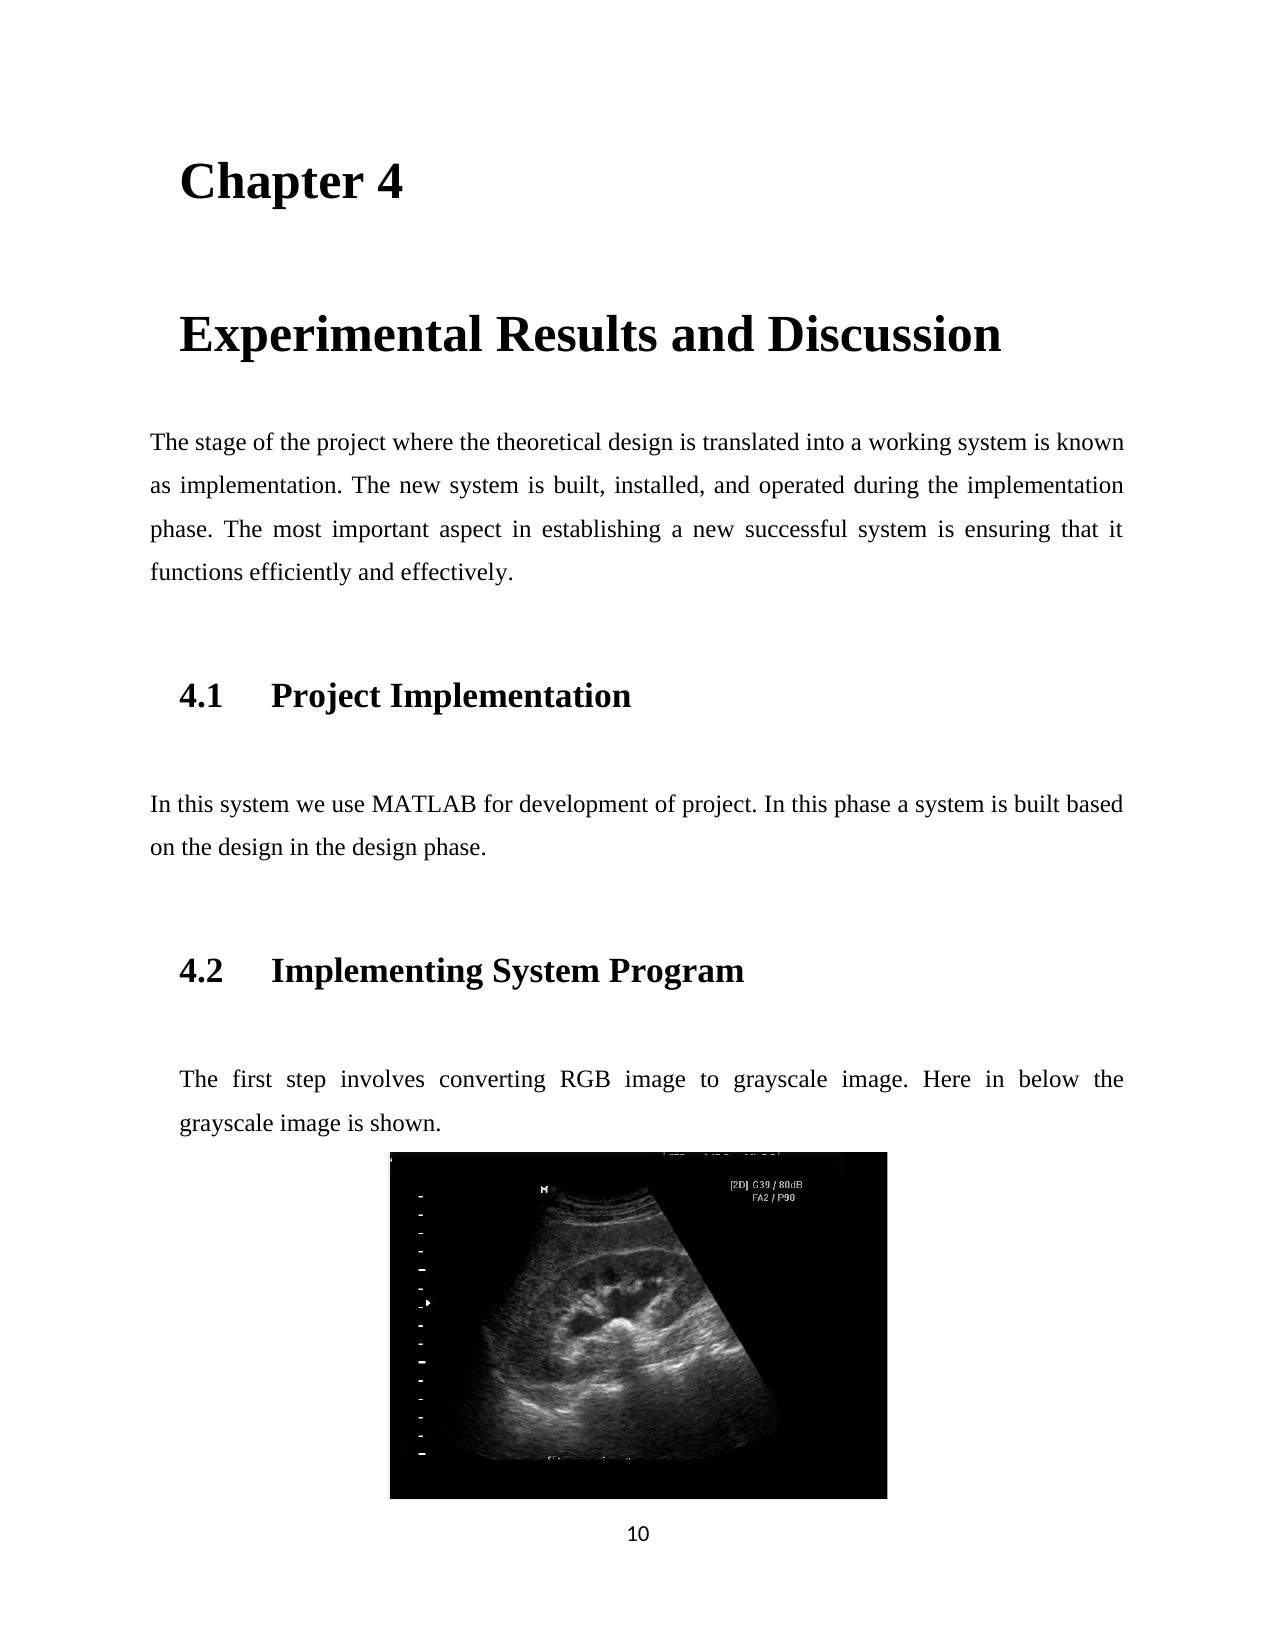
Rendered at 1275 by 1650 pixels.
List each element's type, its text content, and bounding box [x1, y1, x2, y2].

text 4.2 Implementing System Program [179, 949, 1125, 990]
text The stage of the project where the theoretical design is translated into a working system is known as implementation. The new system is built, installed, and operated during the implementation phase. The most important aspect in establishing a new successful system is ensuring that it functions efficiently and effectively. [150, 427, 1125, 586]
text Chapter 4 [179, 150, 1125, 210]
text Experimental Results and Discussion [179, 303, 1125, 363]
picture [387, 1152, 888, 1500]
text In this system we use MATLAB for development of project. In this phase a system is built based on the design in the design phase. [150, 789, 1125, 861]
text The first step involves converting RGB image to grayscale image. Here in below the grayscale image is shown. [179, 1064, 1125, 1136]
text 4.1 Project Implementation [179, 674, 1125, 715]
